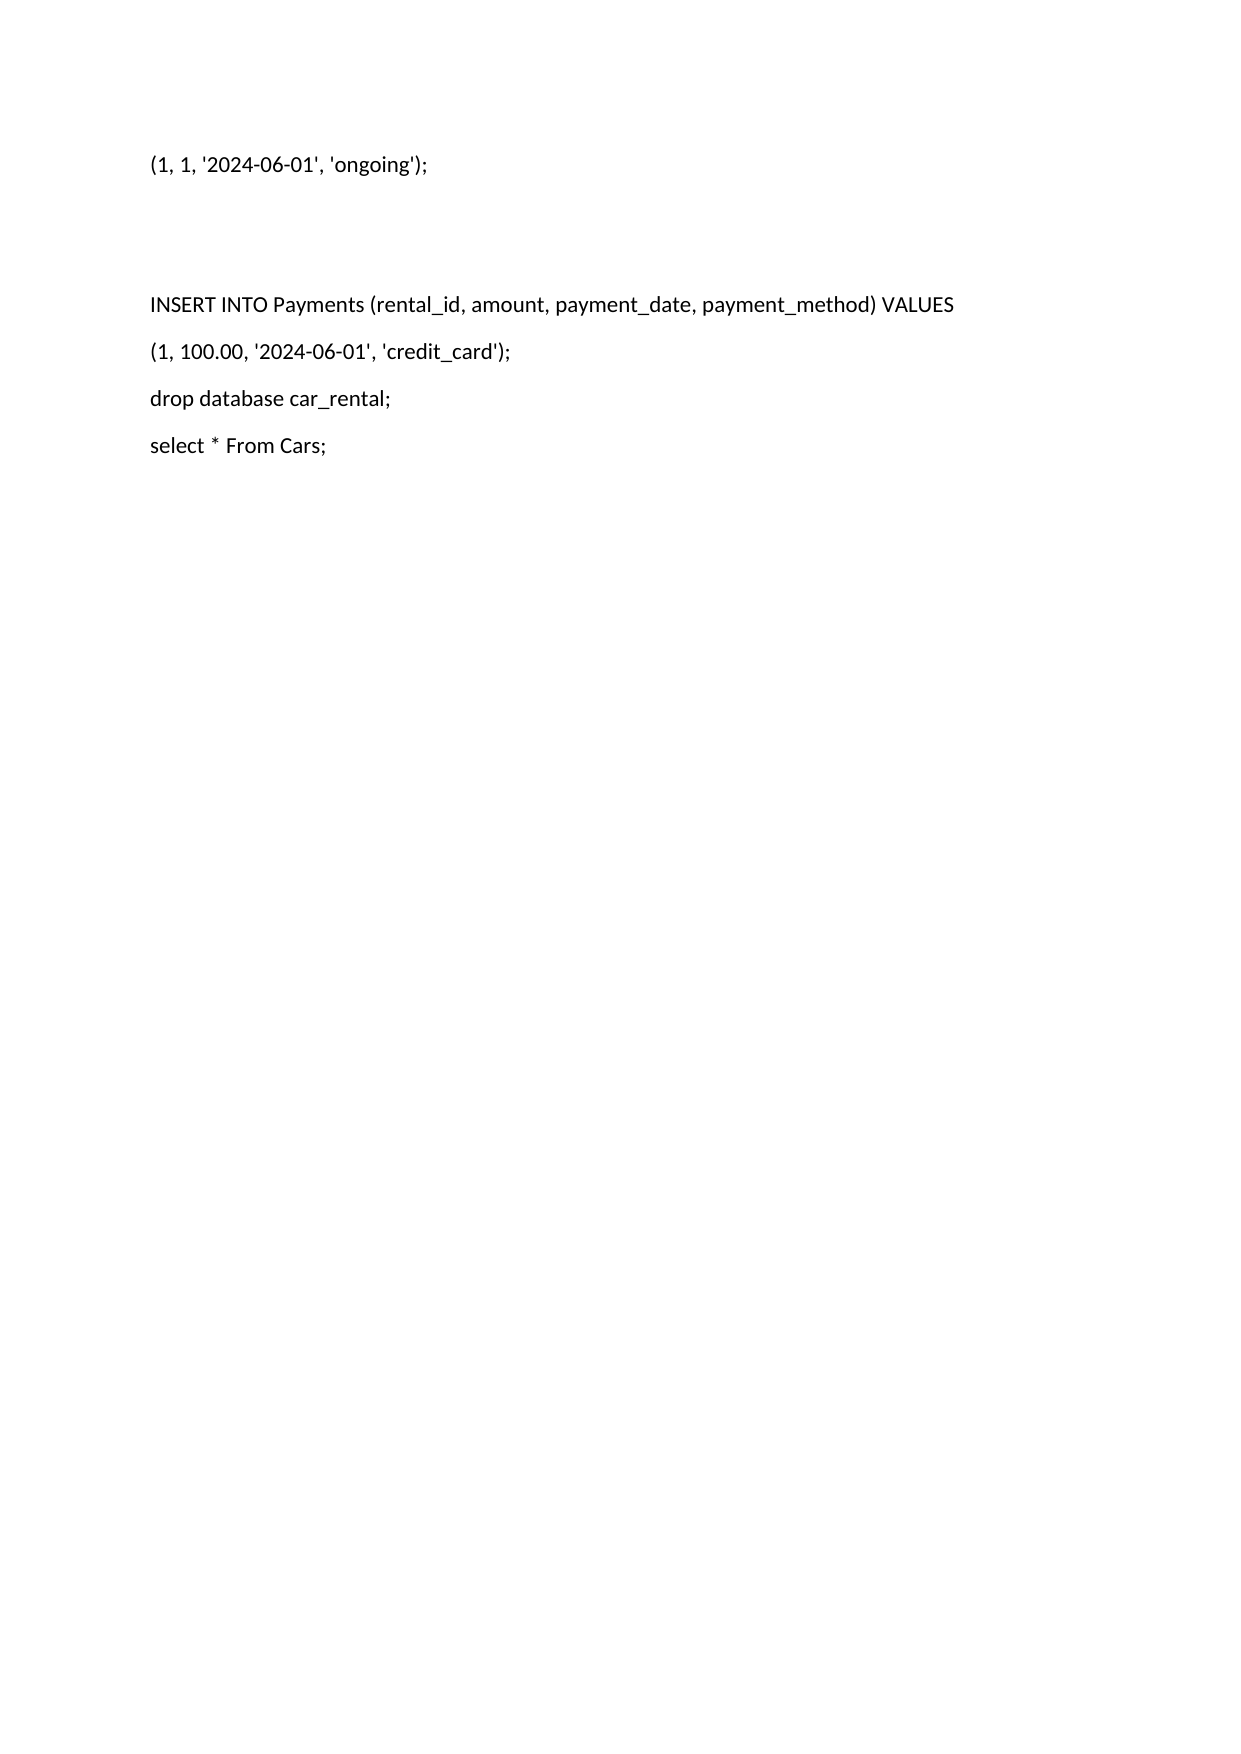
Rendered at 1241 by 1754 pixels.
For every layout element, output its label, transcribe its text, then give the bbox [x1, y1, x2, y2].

text (1, 1, '2024-06-01', 'ongoing'); [150, 150, 1090, 178]
text INSERT INTO Payments (rental_id, amount, payment_date, payment_method) VALUES [150, 291, 1090, 319]
text select * From Cars; [150, 431, 1090, 459]
text (1, 100.00, '2024-06-01', 'credit_card'); [150, 337, 1090, 366]
text drop database car_rental; [150, 384, 1090, 412]
